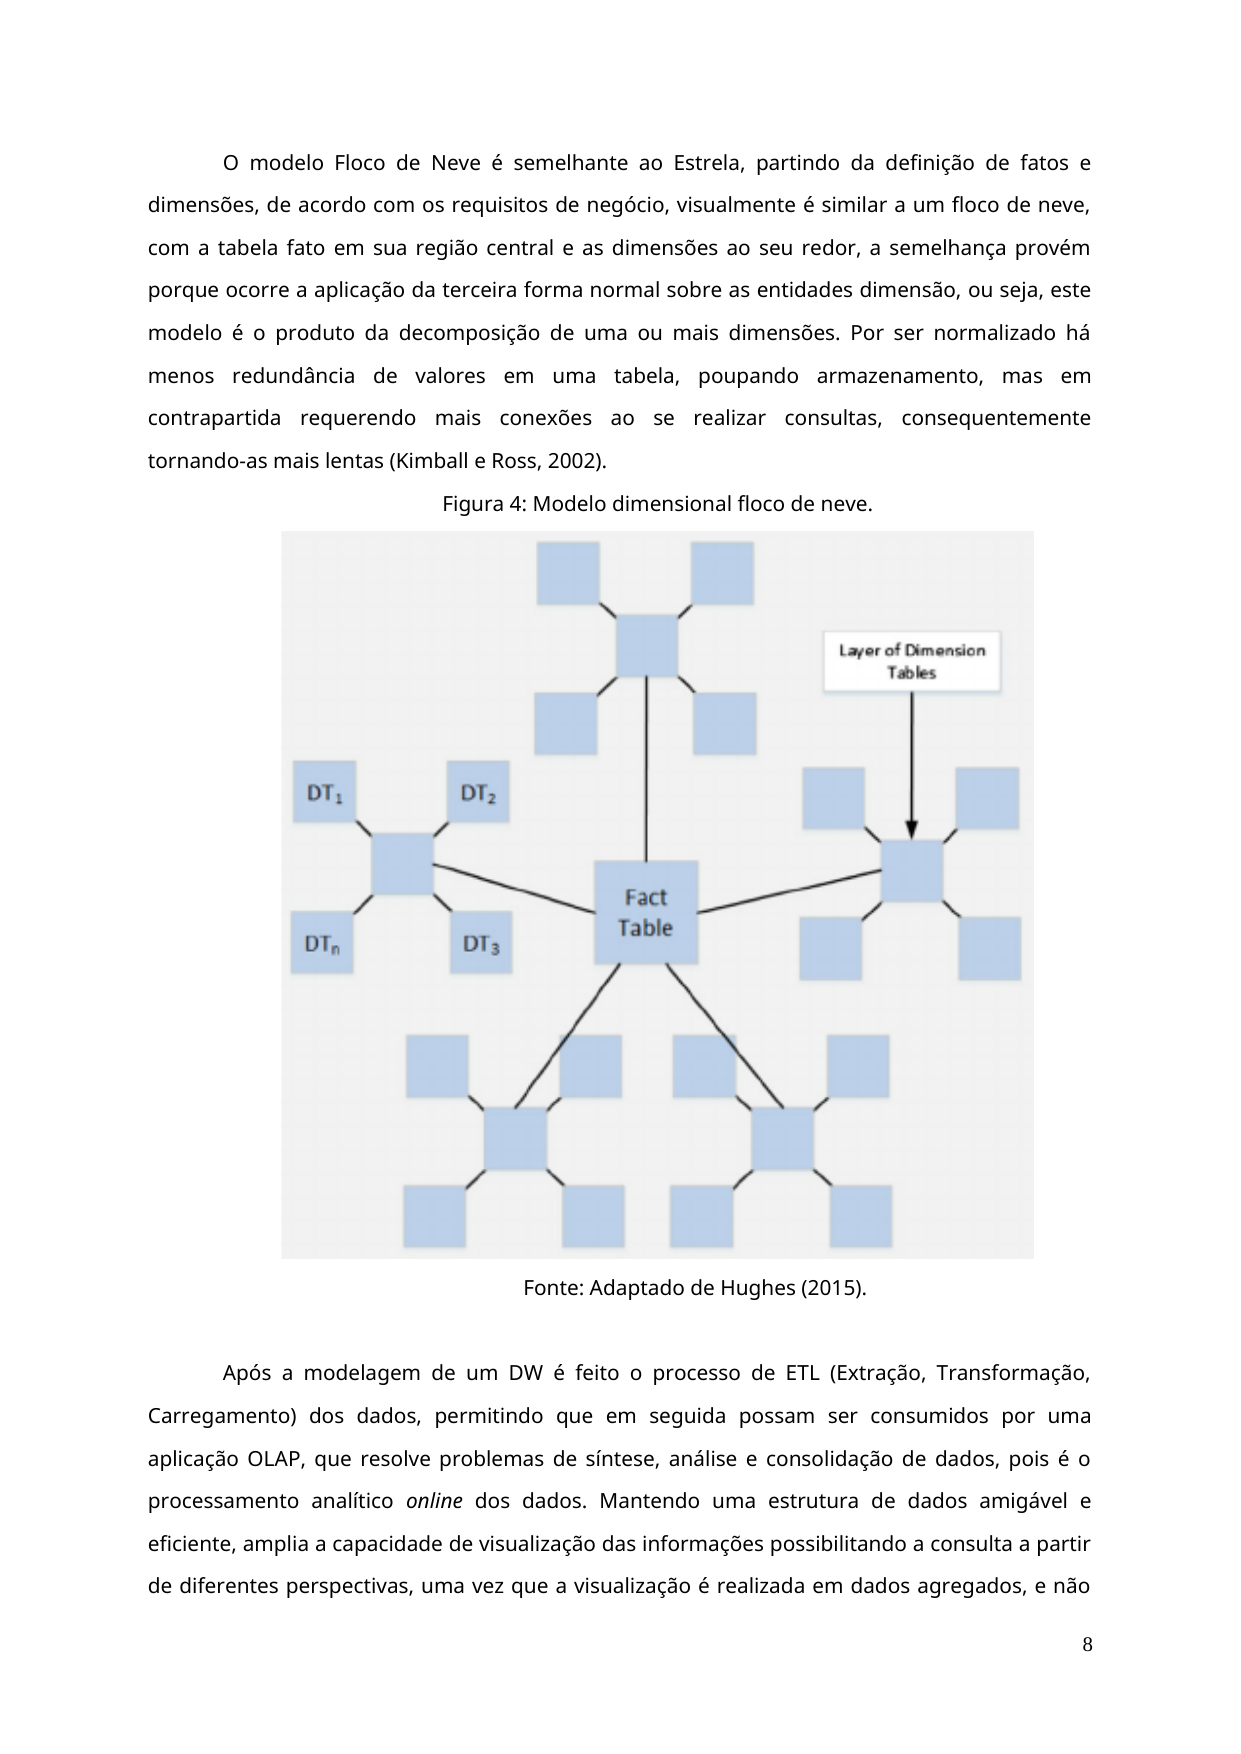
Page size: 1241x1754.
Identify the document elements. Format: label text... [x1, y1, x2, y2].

text Fonte: Adaptado de Hughes (2015). [223, 1273, 1092, 1301]
text Figura 4: Modelo dimensional floco de neve. [148, 489, 1092, 517]
picture [281, 531, 1034, 1259]
text O modelo Floco de Neve é semelhante ao Estrela, partindo da definição de fatos e dimensões, de acordo com os requisitos de negócio, visualmente é similar a um floco de neve, com a tabela fato em sua região central e as dimensões ao seu redor, a semelhança provém porque ocorre a aplicação da terceira forma normal sobre as entidades dimensão, ou seja, este modelo é o produto da decomposição de uma ou mais dimensões. Por ser normalizado há menos redundância de valores em uma tabela, poupando armazenamento, mas em contrapartida requerendo mais conexões ao se realizar consultas, consequentemente tornando-as mais lentas (Kimball e Ross, 2002). [148, 148, 1092, 474]
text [148, 1358, 1092, 1600]
